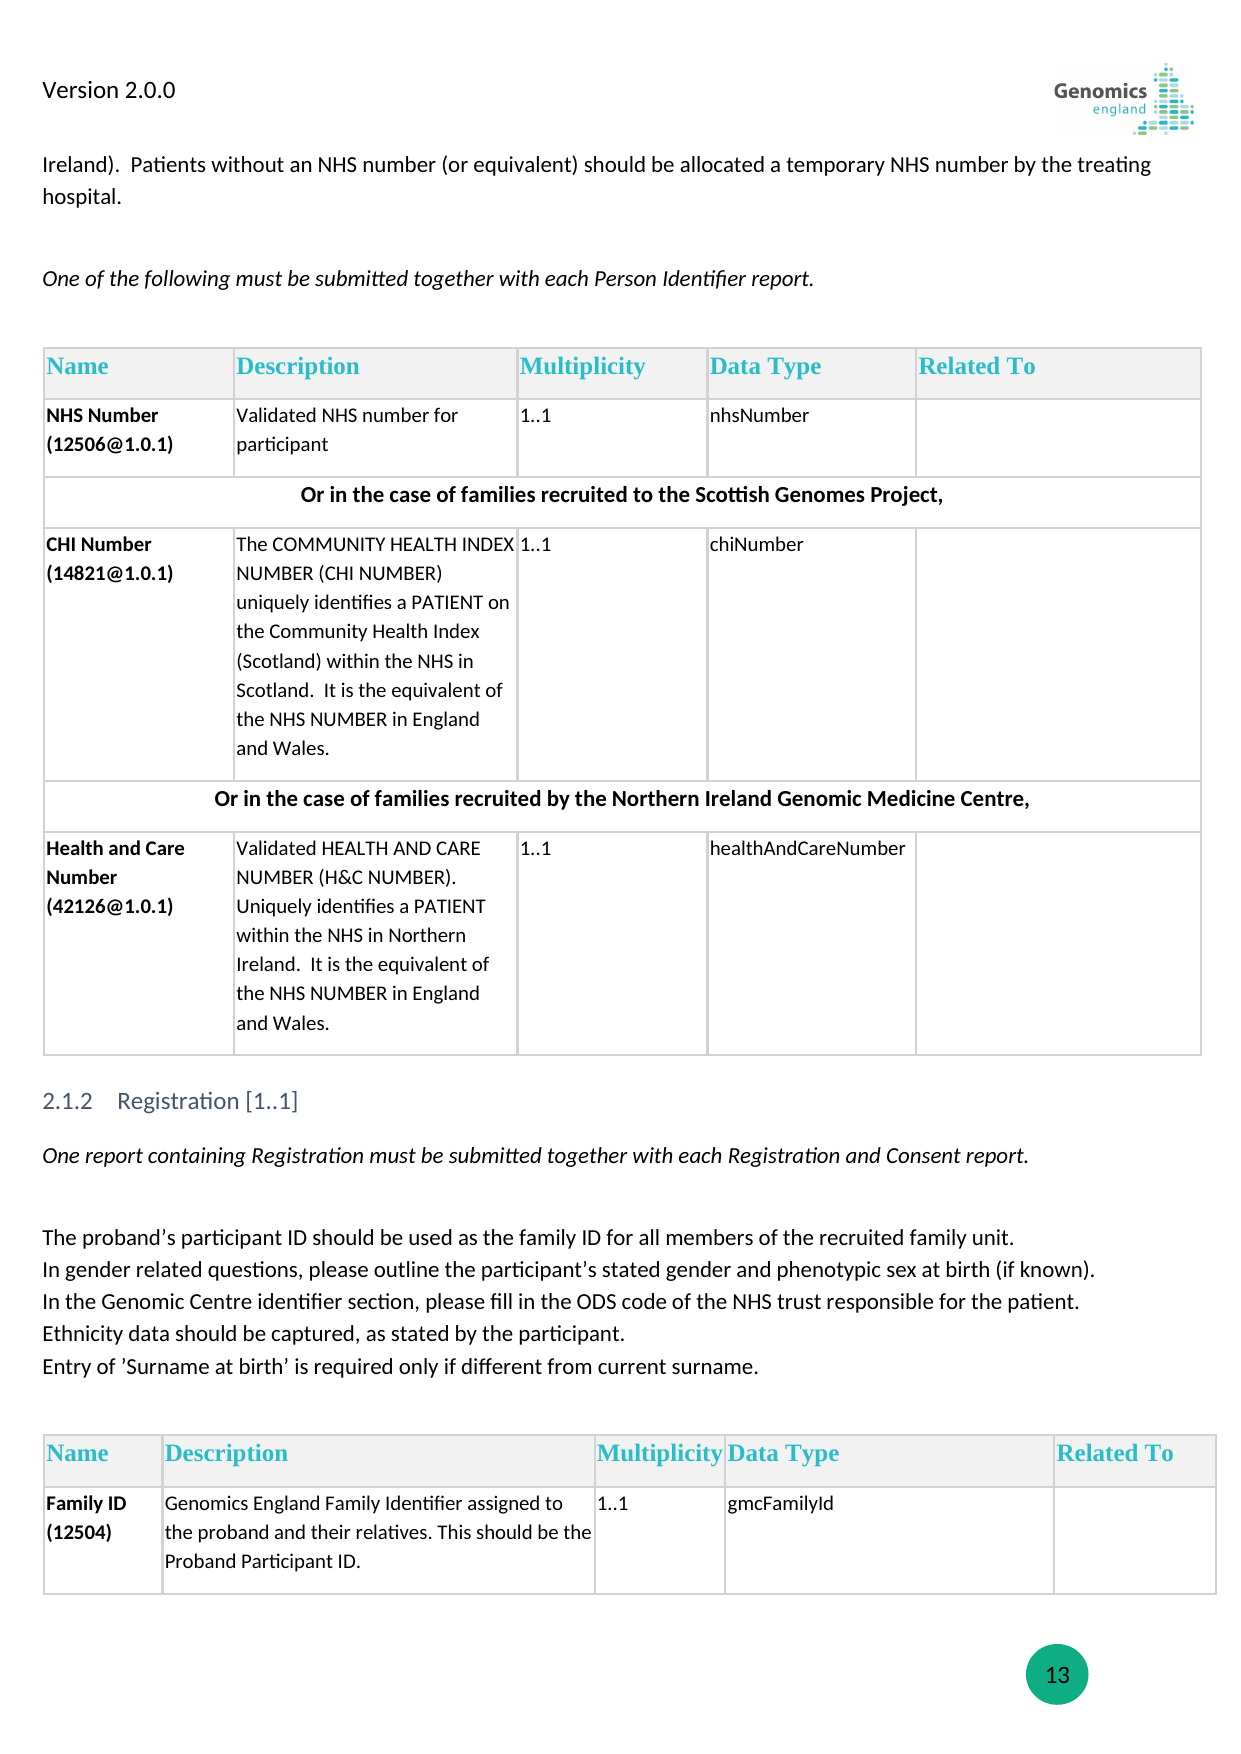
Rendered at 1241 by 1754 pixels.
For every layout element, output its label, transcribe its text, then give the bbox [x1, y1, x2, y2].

table_header Related To [917, 349, 1200, 398]
table_header Data Type [709, 349, 915, 398]
table_cell chiNumber [709, 529, 915, 779]
text The proband’s participant ID should be used as the family ID for all members of the recruited family unit. In gender related questions, please outline the participant’s stated gender and phenotypic sex at birth (if known). In the Genomic Centre identifier section, please fill in the ODS code of the NHS trust responsible for the patient. Ethnicity data should be captured, as stated by the participant. Entry of ’Surname at birth’ is required only if different from current surname. [42, 1223, 1211, 1380]
table_cell CHI Number (14821@1.0.1) [45, 529, 233, 779]
picture [1054, 63, 1194, 135]
table_cell Family ID (12504) [45, 1488, 161, 1592]
table_cell NHS Number (12506@1.0.1) [45, 400, 233, 476]
table_header Related To [1055, 1436, 1215, 1486]
table_header Description [164, 1436, 594, 1486]
table_cell nhsNumber [709, 400, 915, 476]
table_cell [917, 529, 1200, 779]
table_header Multiplicity [596, 1436, 724, 1486]
table_cell gmcFamilyId [726, 1488, 1053, 1592]
table_cell Or in the case of families recruited to the Scottish Genomes Project, [45, 478, 1200, 527]
table_header Name [45, 1436, 161, 1486]
table_header Name [45, 349, 233, 398]
table_cell Genomics England Family Identifier assigned to the proband and their relatives. This should be the Proband Participant ID. [164, 1488, 594, 1592]
table_cell 1..1 [519, 400, 706, 476]
text One report containing Registration must be submitted together with each Registration and Consent report. [42, 1141, 1211, 1169]
table_cell [917, 400, 1200, 476]
table_cell [917, 833, 1200, 1054]
table_cell Validated HEALTH AND CARE NUMBER (H&C NUMBER). Uniquely identifies a PATIENT within the NHS in Northern Ireland. It is the equivalent of the NHS NUMBER in England and Wales. [235, 833, 516, 1054]
table_cell 1..1 [519, 529, 706, 779]
text One of the following must be submitted together with each Person Identifier report. [42, 264, 1211, 292]
table_cell Or in the case of families recruited by the Northern Ireland Genomic Medicine Centre, [45, 782, 1200, 831]
table_cell Health and Care Number (42126@1.0.1) [45, 833, 233, 1054]
table_cell healthAndCareNumber [709, 833, 915, 1054]
table_header Data Type [726, 1436, 1053, 1486]
table_cell [1055, 1488, 1215, 1592]
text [42, 150, 1211, 210]
subtitle Registration [1..1] [42, 1085, 1211, 1116]
table_cell Validated NHS number for participant [235, 400, 516, 476]
table_cell The COMMUNITY HEALTH INDEX NUMBER (CHI NUMBER) uniquely identifies a PATIENT on the Community Health Index (Scotland) within the NHS in Scotland. It is the equivalent of the NHS NUMBER in England and Wales. [235, 529, 516, 779]
table_cell 1..1 [519, 833, 706, 1054]
table_cell 1..1 [596, 1488, 724, 1592]
table_header Description [235, 349, 516, 398]
table_header Multiplicity [519, 349, 706, 398]
